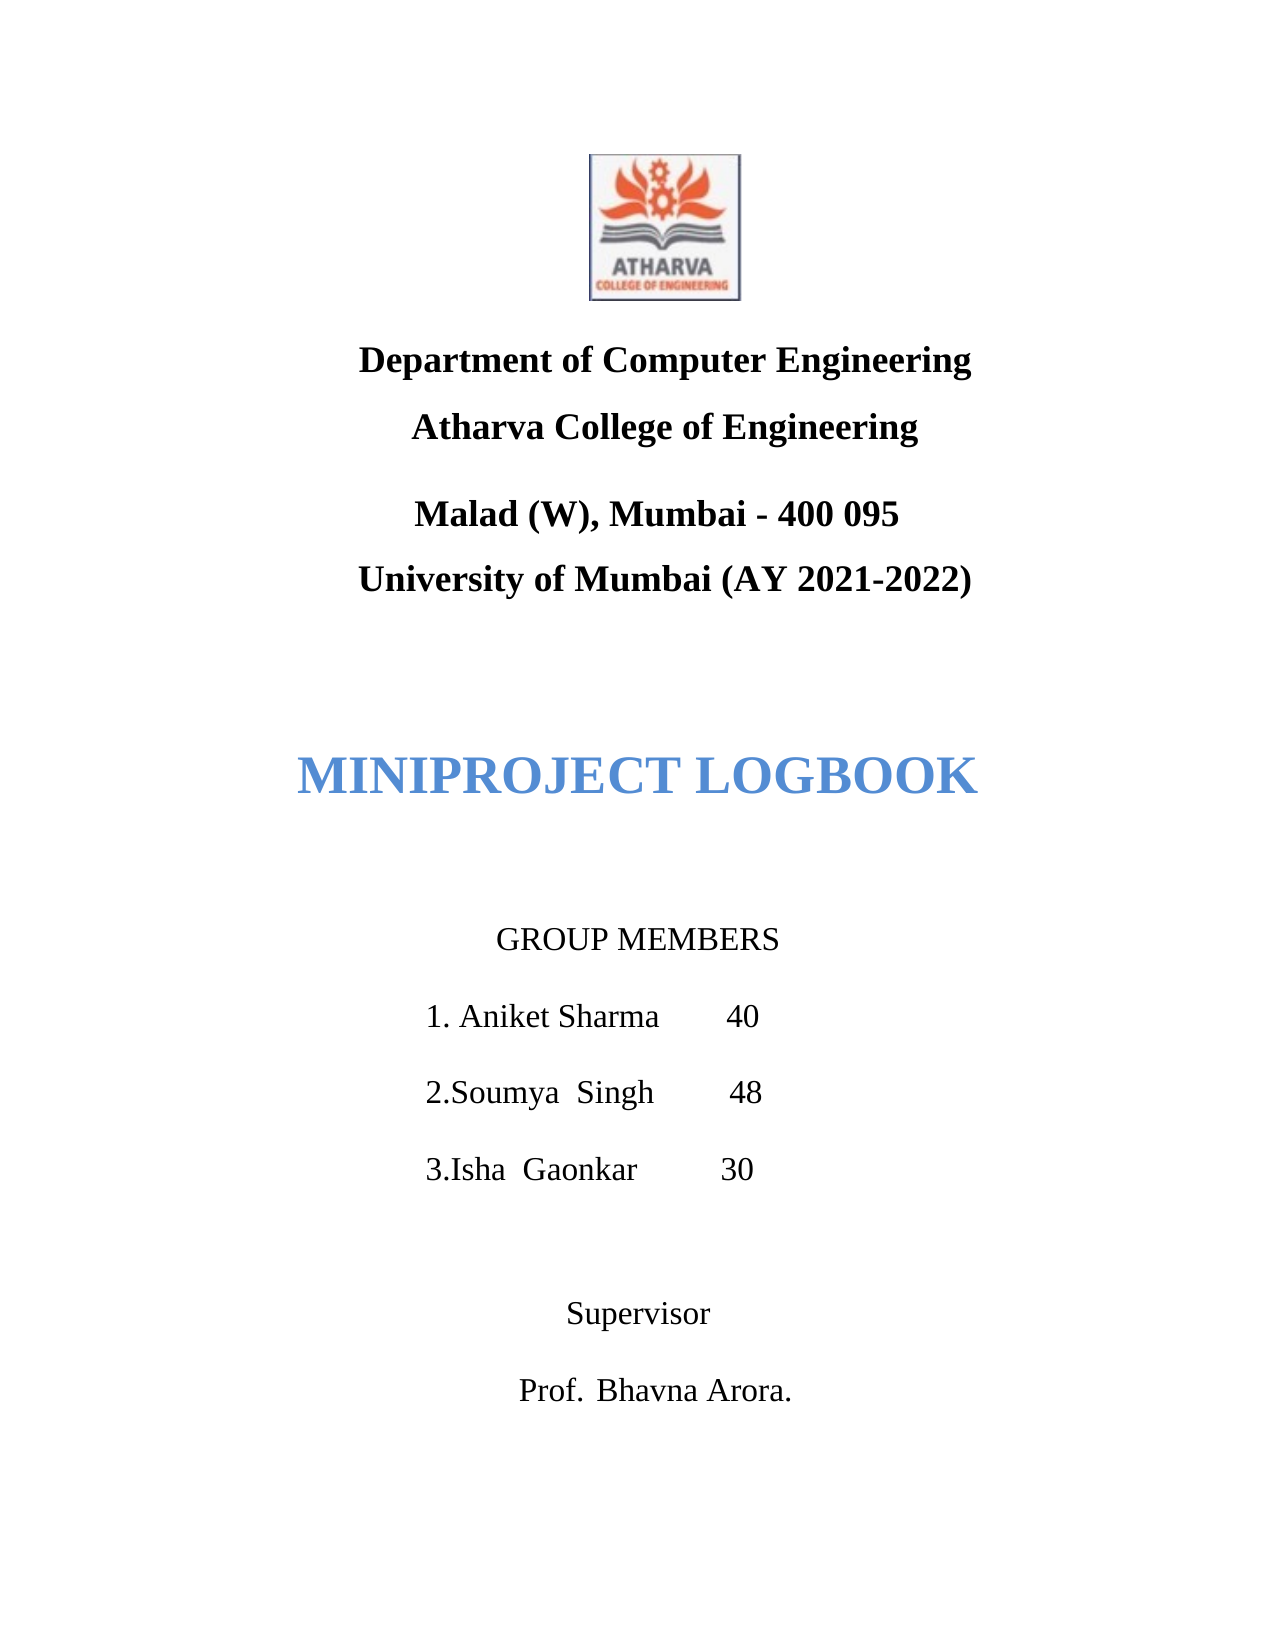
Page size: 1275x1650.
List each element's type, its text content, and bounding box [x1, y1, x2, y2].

title MINIPROJECT LOGBOOK [119, 743, 1157, 806]
text Department of Computer Engineering [211, 338, 1120, 381]
text Malad (W), Mumbai - 400 095 [194, 491, 1120, 534]
text 1. Aniket Sharma 40 [119, 996, 1106, 1034]
text GROUP MEMBERS [119, 919, 1157, 958]
text 2.Soumya Singh 48 [119, 1073, 1106, 1111]
text Supervisor [119, 1293, 1157, 1332]
text University of Mumbai (AY 2021-2022) [210, 557, 1120, 600]
text Atharva College of Engineering [210, 405, 1120, 448]
picture [589, 154, 742, 301]
text 3.Isha Gaonkar 30 [119, 1149, 1106, 1188]
text Prof. Bhavna Arora. [494, 1370, 1165, 1408]
